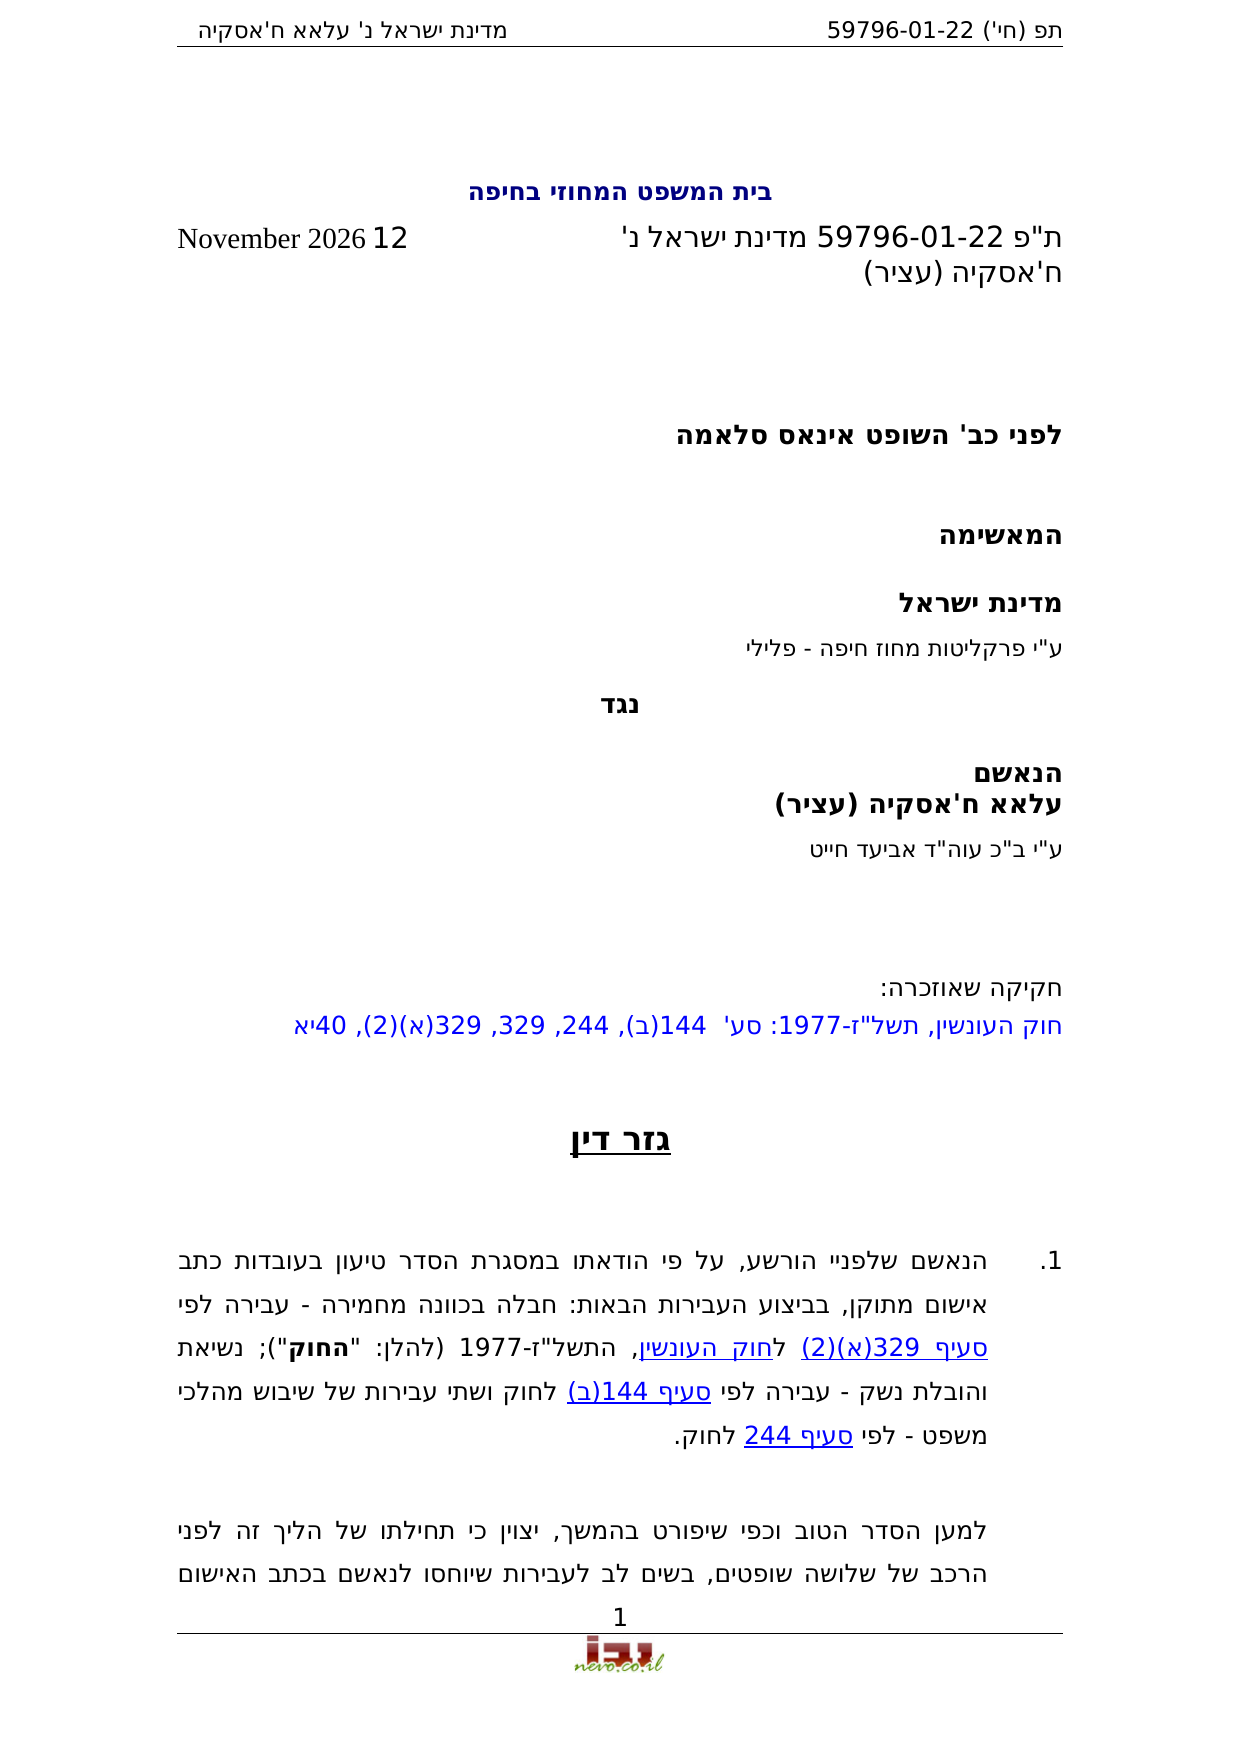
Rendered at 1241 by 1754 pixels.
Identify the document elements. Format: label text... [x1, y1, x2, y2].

text ע"י ב"כ עוה"ד אביעד חייט [177, 836, 1063, 862]
text המאשימה [177, 519, 1063, 551]
text חוק העונשין, תשל"ז-1977: סע' 144(ב), 244, 329, 329(א)(2), 40יא [177, 1014, 1063, 1039]
text גזר דין [177, 1120, 1063, 1159]
table_header בית המשפט המחוזי בחיפה [166, 177, 1074, 221]
text עלאא ח'אסקיה (עציר) [177, 788, 1063, 820]
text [177, 1516, 1063, 1589]
text נגד [177, 688, 1063, 720]
picture [574, 1635, 666, 1673]
text מדינת ישראל [177, 588, 1063, 619]
table_cell 08 אפריל 2025 [166, 221, 548, 322]
text לפני כב' השופט אינאס סלאמה [177, 419, 1063, 451]
text חקיקה שאוזכרה: [177, 977, 1063, 1002]
text 1. הנאשם שלפניי הורשע, על פי הודאתו במסגרת הסדר טיעון בעובדות כתב אישום מתוקן, בביצוע העבירות הבאות: חבלה בכוונה מחמירה - עבירה לפי סעיף 329(א)(2) לחוק העונשין, התשל"ז-1977 (להלן: "החוק"); נשיאת והובלת נשק - עבירה לפי סעיף 144(ב) לחוק ושתי עבירות של שיבוש מהלכי משפט - לפי סעיף 244 לחוק. [177, 1246, 1063, 1450]
table_cell ת"פ 59796-01-22 מדינת ישראל נ' ח'אסקיה (עציר) [548, 221, 1074, 322]
text הנאשם [177, 757, 1063, 788]
text ע"י פרקליטות מחוז חיפה - פלילי [177, 635, 1063, 662]
